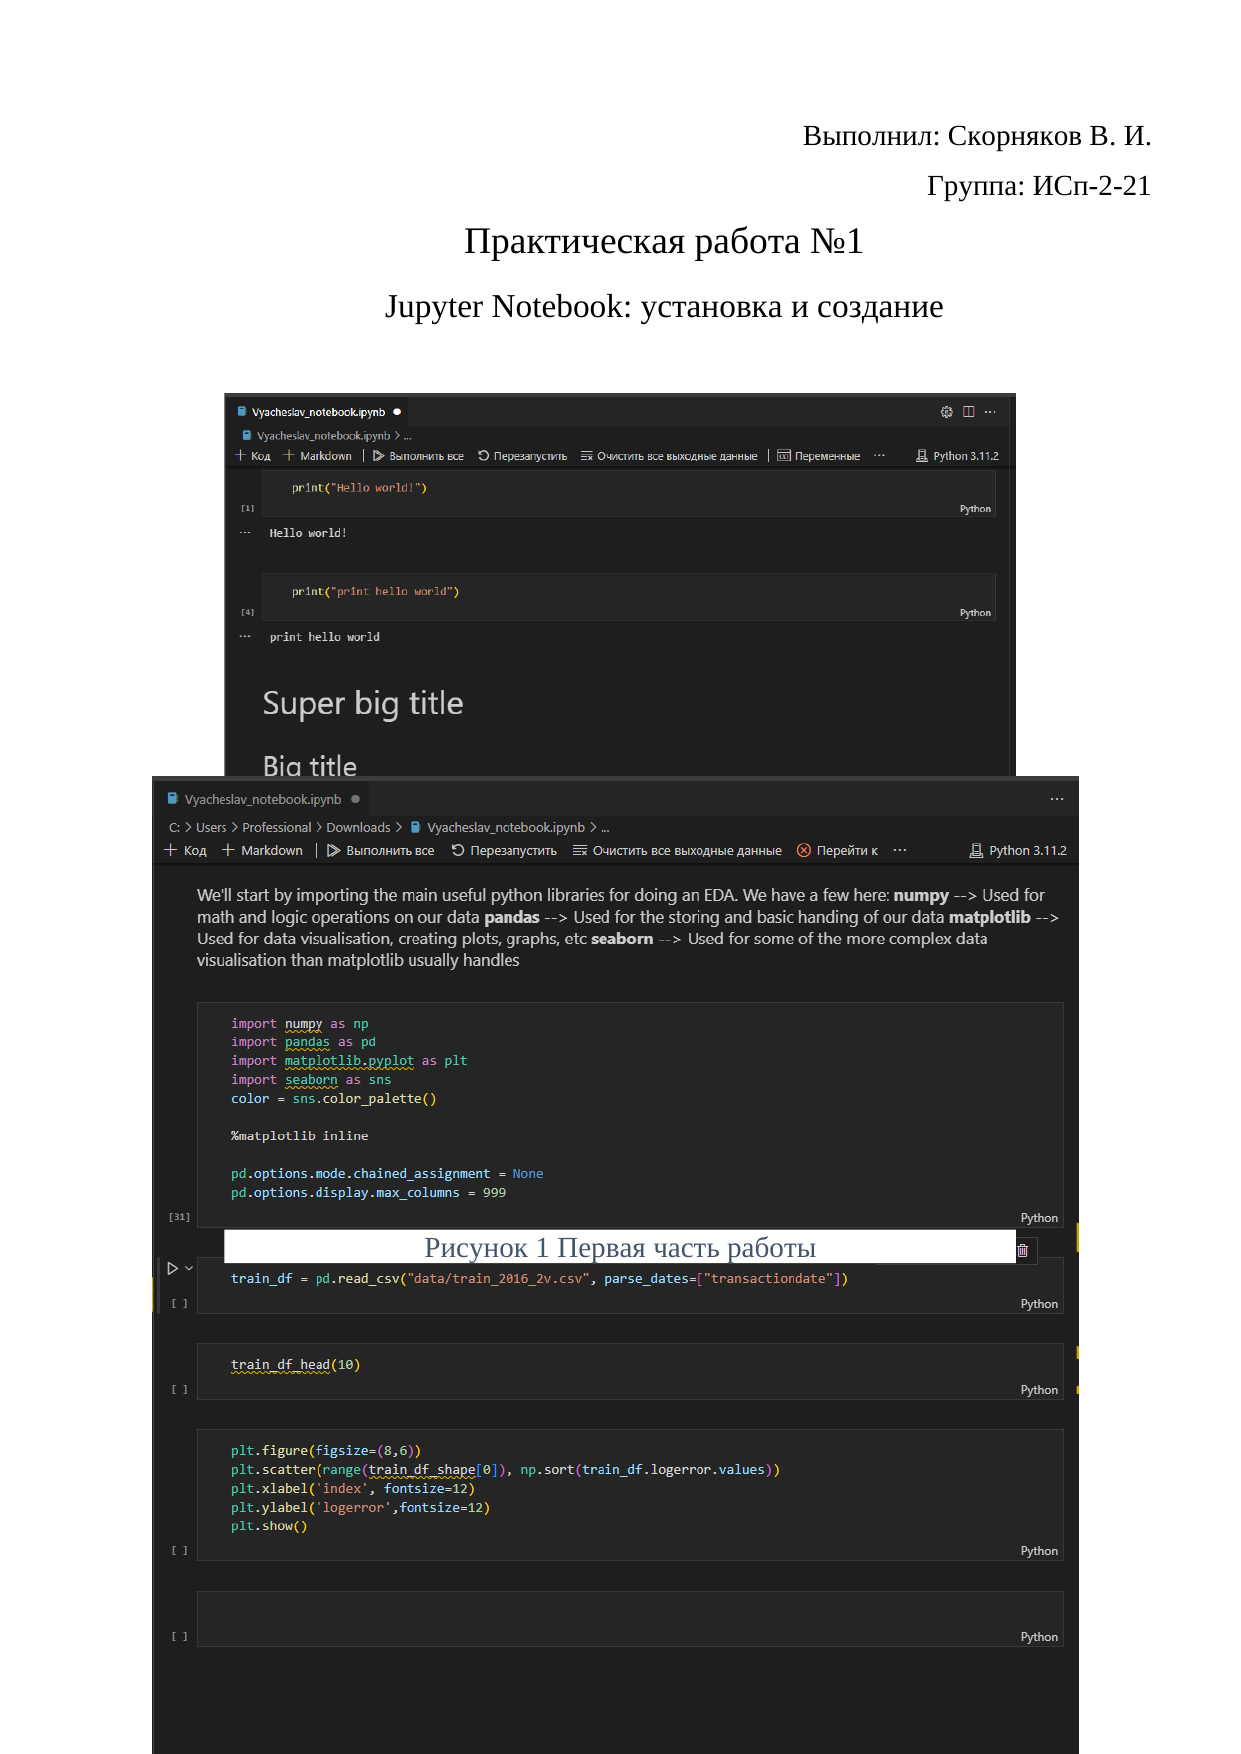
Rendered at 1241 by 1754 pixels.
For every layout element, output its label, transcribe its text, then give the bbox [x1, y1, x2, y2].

picture [152, 393, 1079, 1754]
text Выполнил: Скорняков В. И. [177, 118, 1152, 152]
text Jupyter Notebook: установка и создание [177, 287, 1152, 325]
text Группа: ИСп-2-21 [177, 168, 1152, 202]
text Практическая работа №1 [177, 218, 1152, 262]
